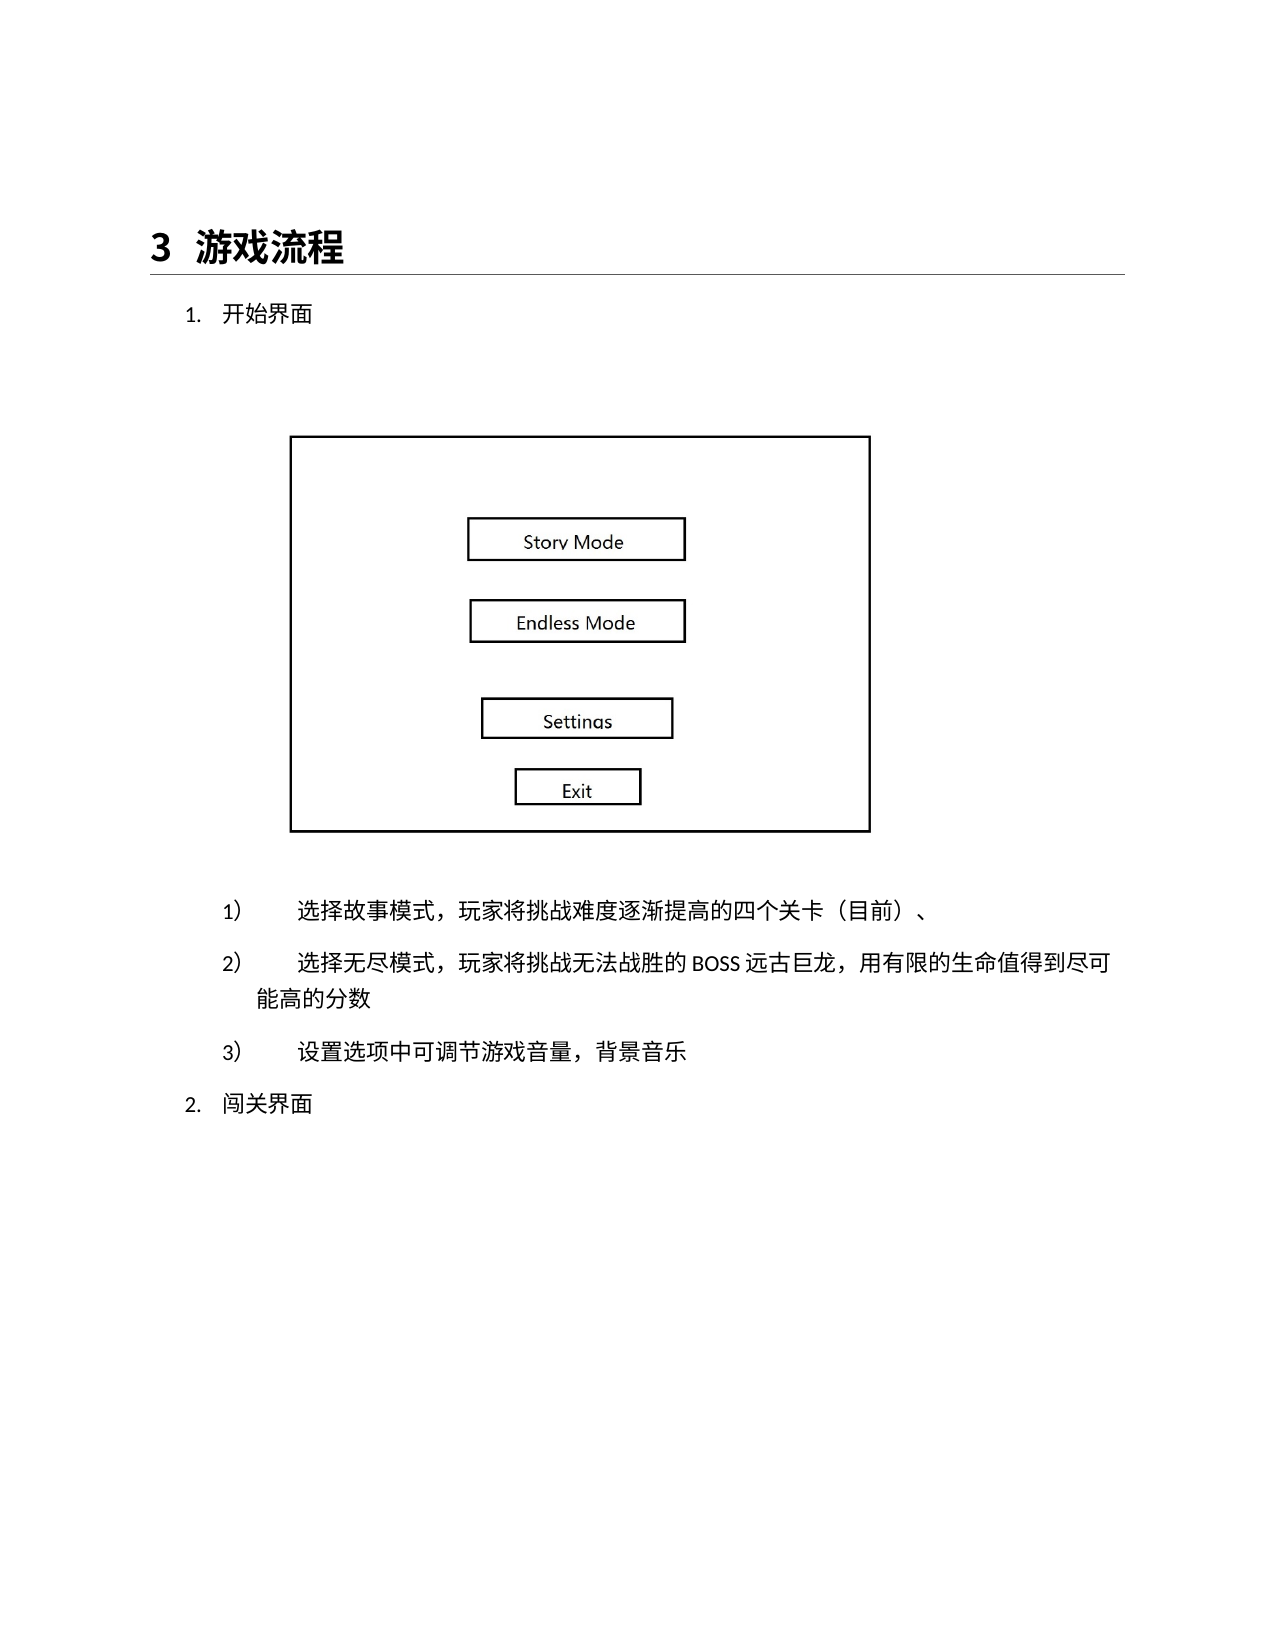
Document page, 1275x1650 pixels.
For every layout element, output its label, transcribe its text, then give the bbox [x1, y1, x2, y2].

picture [223, 348, 1012, 874]
subtitle 游戏流程 [150, 218, 1125, 274]
list 选择无尽模式，玩家将挑战无法战胜的BOSS远古巨龙，用有限的生命值得到尽可能高的分数 [222, 945, 1125, 1014]
list 开始界面 [184, 296, 1125, 329]
list 选择故事模式，玩家将挑战难度逐渐提高的四个关卡（目前）、 [222, 893, 1125, 926]
list 闯关界面 [184, 1086, 1125, 1119]
list 设置选项中可调节游戏音量，背景音乐 [222, 1033, 1125, 1067]
